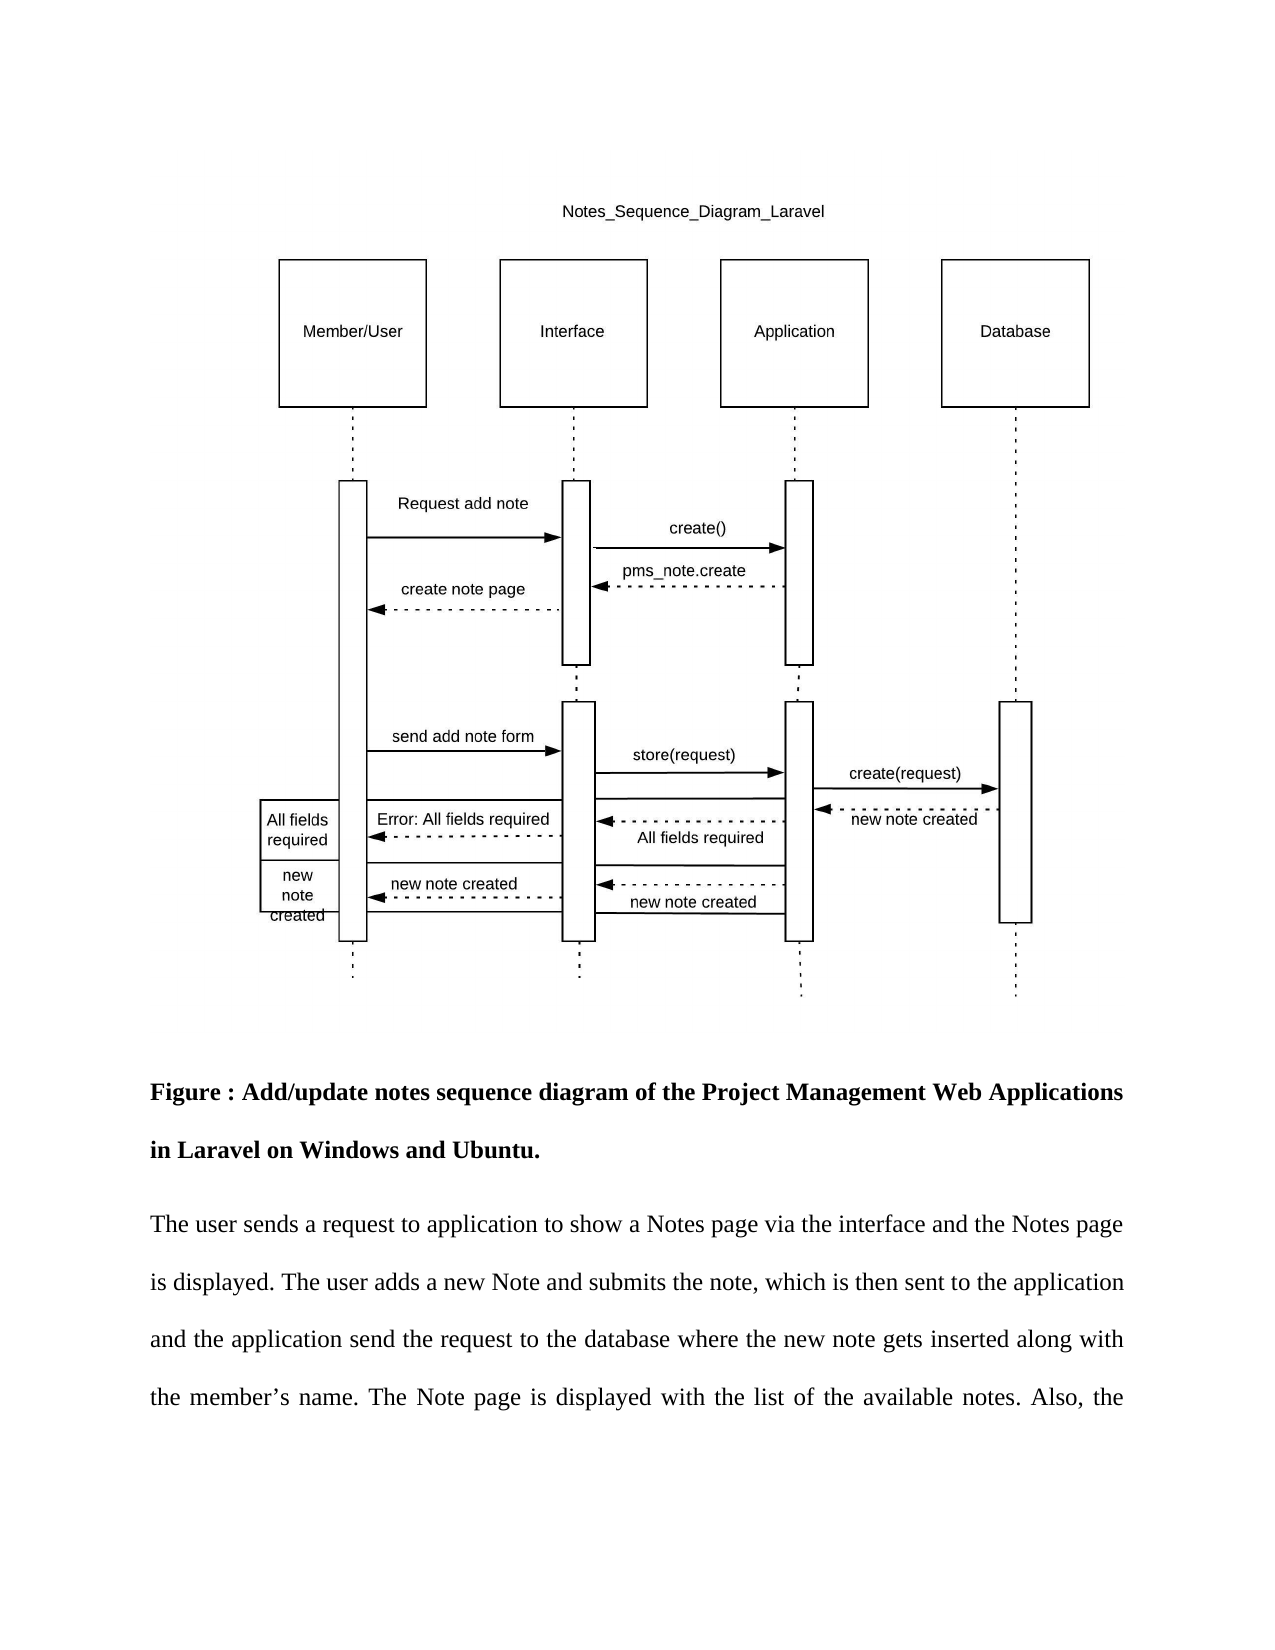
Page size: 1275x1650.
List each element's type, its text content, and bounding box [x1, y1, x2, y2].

text Figure : Add/update notes sequence diagram of the Project Management Web Applications in Laravel on Windows and Ubuntu. [150, 1077, 1125, 1164]
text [150, 1209, 1125, 1410]
picture [150, 150, 1125, 1033]
